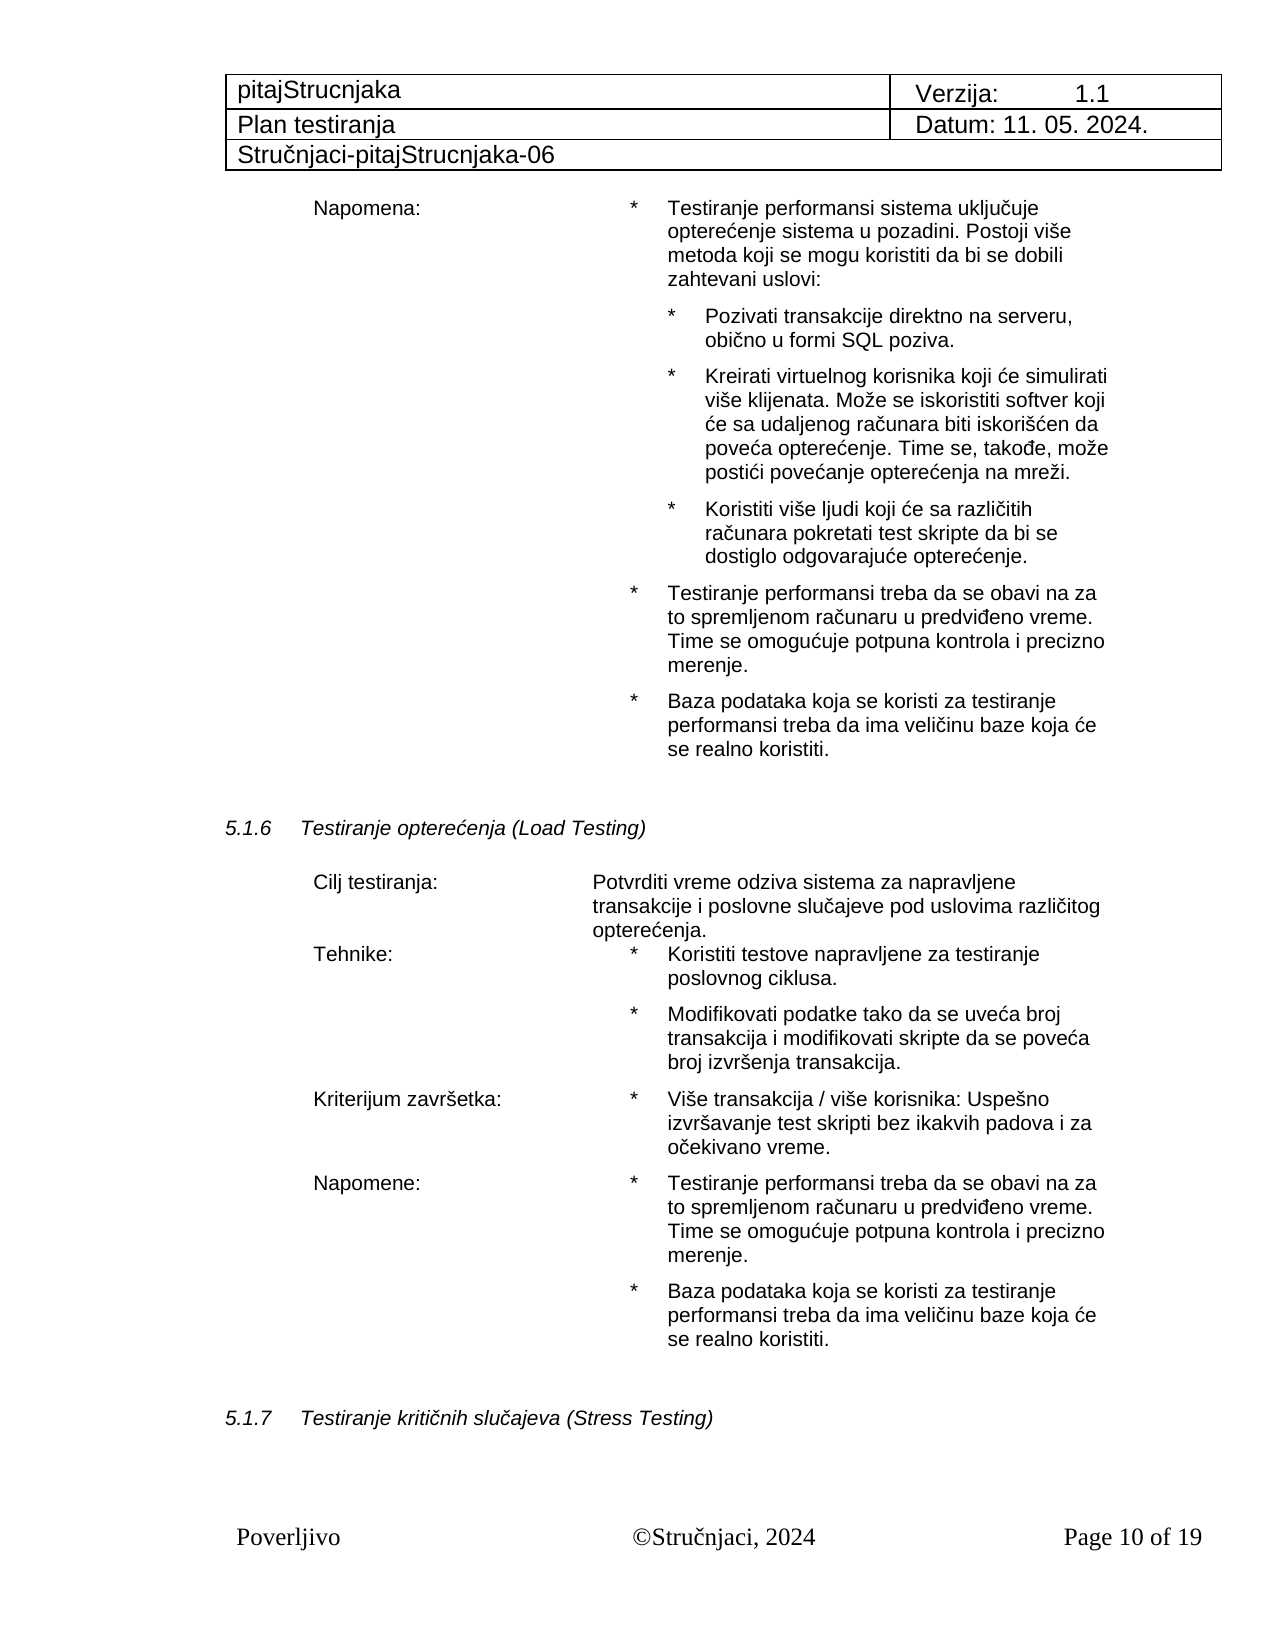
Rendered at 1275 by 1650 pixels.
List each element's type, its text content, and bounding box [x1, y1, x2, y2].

table_cell Više transakcija / više korisnika: Uspešno izvršavanje test skripti bez ikakvih padova i za očekivano vreme. [581, 1087, 1127, 1171]
table_cell Tehnike: [302, 942, 581, 1087]
table_cell Napomene: [302, 1171, 581, 1364]
table_cell Testiranje performansi sistema uključuje opterećenje sistema u pozadini. Postoji više metoda koji se mogu koristiti da bi se dobili zahtevani uslovi: Pozivati transakcije direktno na serveru, obično u formi SQL poziva. Kreirati virtuelnog korisnika koji će simulirati više klijenata. Može se iskoristiti softver koji će sa udaljenog računara biti iskorišćen da poveća opterećenje. Time se, takođe, može postići povećanje opterećenja na mreži. Koristiti više ljudi koji će sa različitih računara pokretati test skripte da bi se dostiglo odgovarajuće opterećenje. Testiranje performansi treba da se obavi na za to spremljenom računaru u predviđeno vreme. Time se omogućuje potpuna kontrola i precizno merenje. Baza podataka koja se koristi za testiranje performansi treba da ima veličinu baze koja će se realno koristiti. [581, 195, 1127, 773]
subtitle Testiranje kritičnih slučajeva (Stress Testing) [225, 1405, 1125, 1430]
table_header Cilj testiranja: [302, 870, 581, 942]
table_cell Napomena: [302, 195, 581, 773]
table_cell Koristiti testove napravljene za testiranje poslovnog ciklusa. Modifikovati podatke tako da se uveća broj transakcija i modifikovati skripte da se poveća broj izvršenja transakcija. [581, 942, 1127, 1087]
table_cell Kriterijum završetka: [302, 1087, 581, 1171]
table_cell Testiranje performansi treba da se obavi na za to spremljenom računaru u predviđeno vreme. Time se omogućuje potpuna kontrola i precizno merenje. Baza podataka koja se koristi za testiranje performansi treba da ima veličinu baze koja će se realno koristiti. [581, 1171, 1127, 1364]
subtitle Testiranje opterećenja (Load Testing) [225, 815, 1125, 840]
table_header Potvrditi vreme odziva sistema za napravljene transakcije i poslovne slučajeve pod uslovima različitog opterećenja. [581, 870, 1127, 942]
